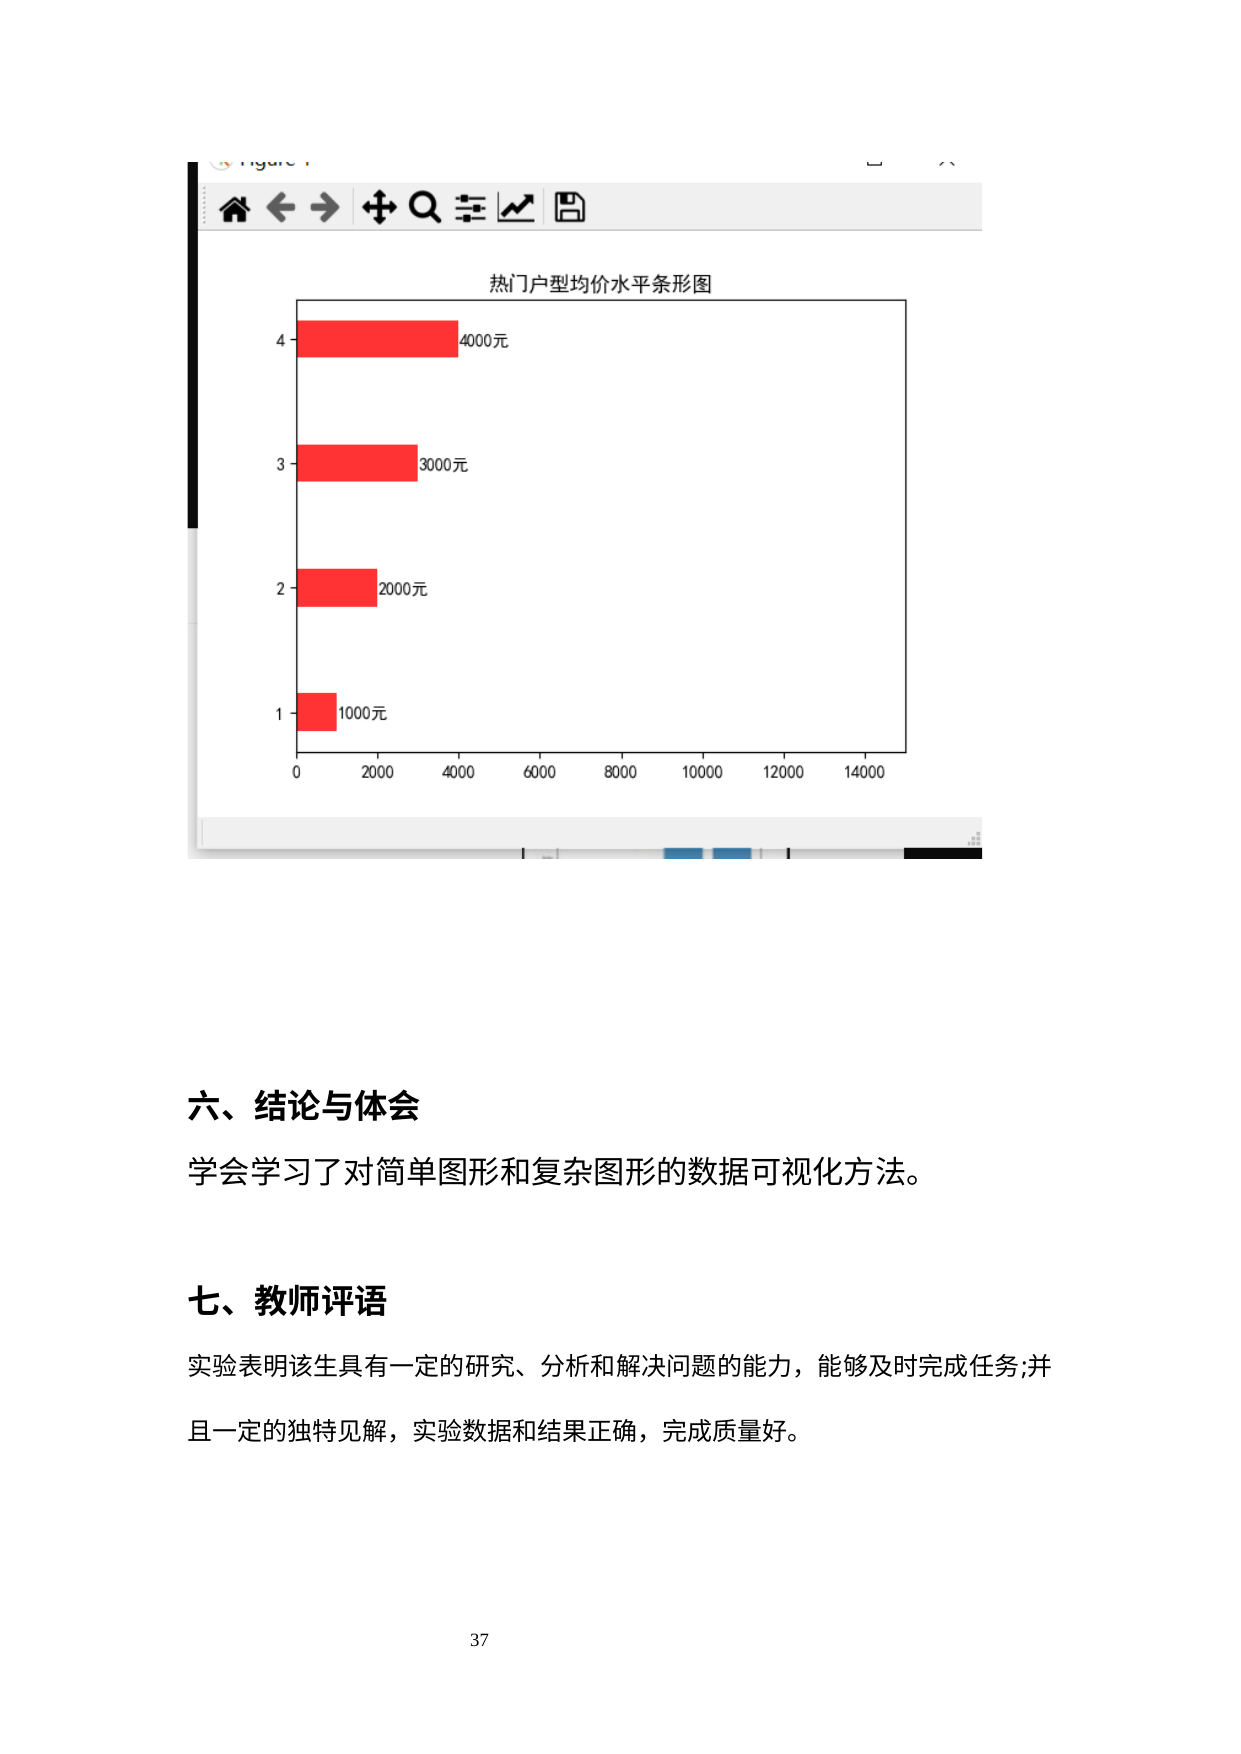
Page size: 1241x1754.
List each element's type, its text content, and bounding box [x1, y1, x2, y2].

list 实验表明该生具有一定的研究、分析和解决问题的能力，能够及时完成任务;并且一定的独特见解，实验数据和结果正确，完成质量好。 [187, 1332, 1053, 1462]
text 七、教师评语 [187, 1267, 1053, 1332]
text 学会学习了对简单图形和复杂图形的数据可视化方法。 [187, 1137, 1053, 1202]
text 六、结论与体会 [187, 1072, 1053, 1137]
picture [187, 162, 983, 859]
